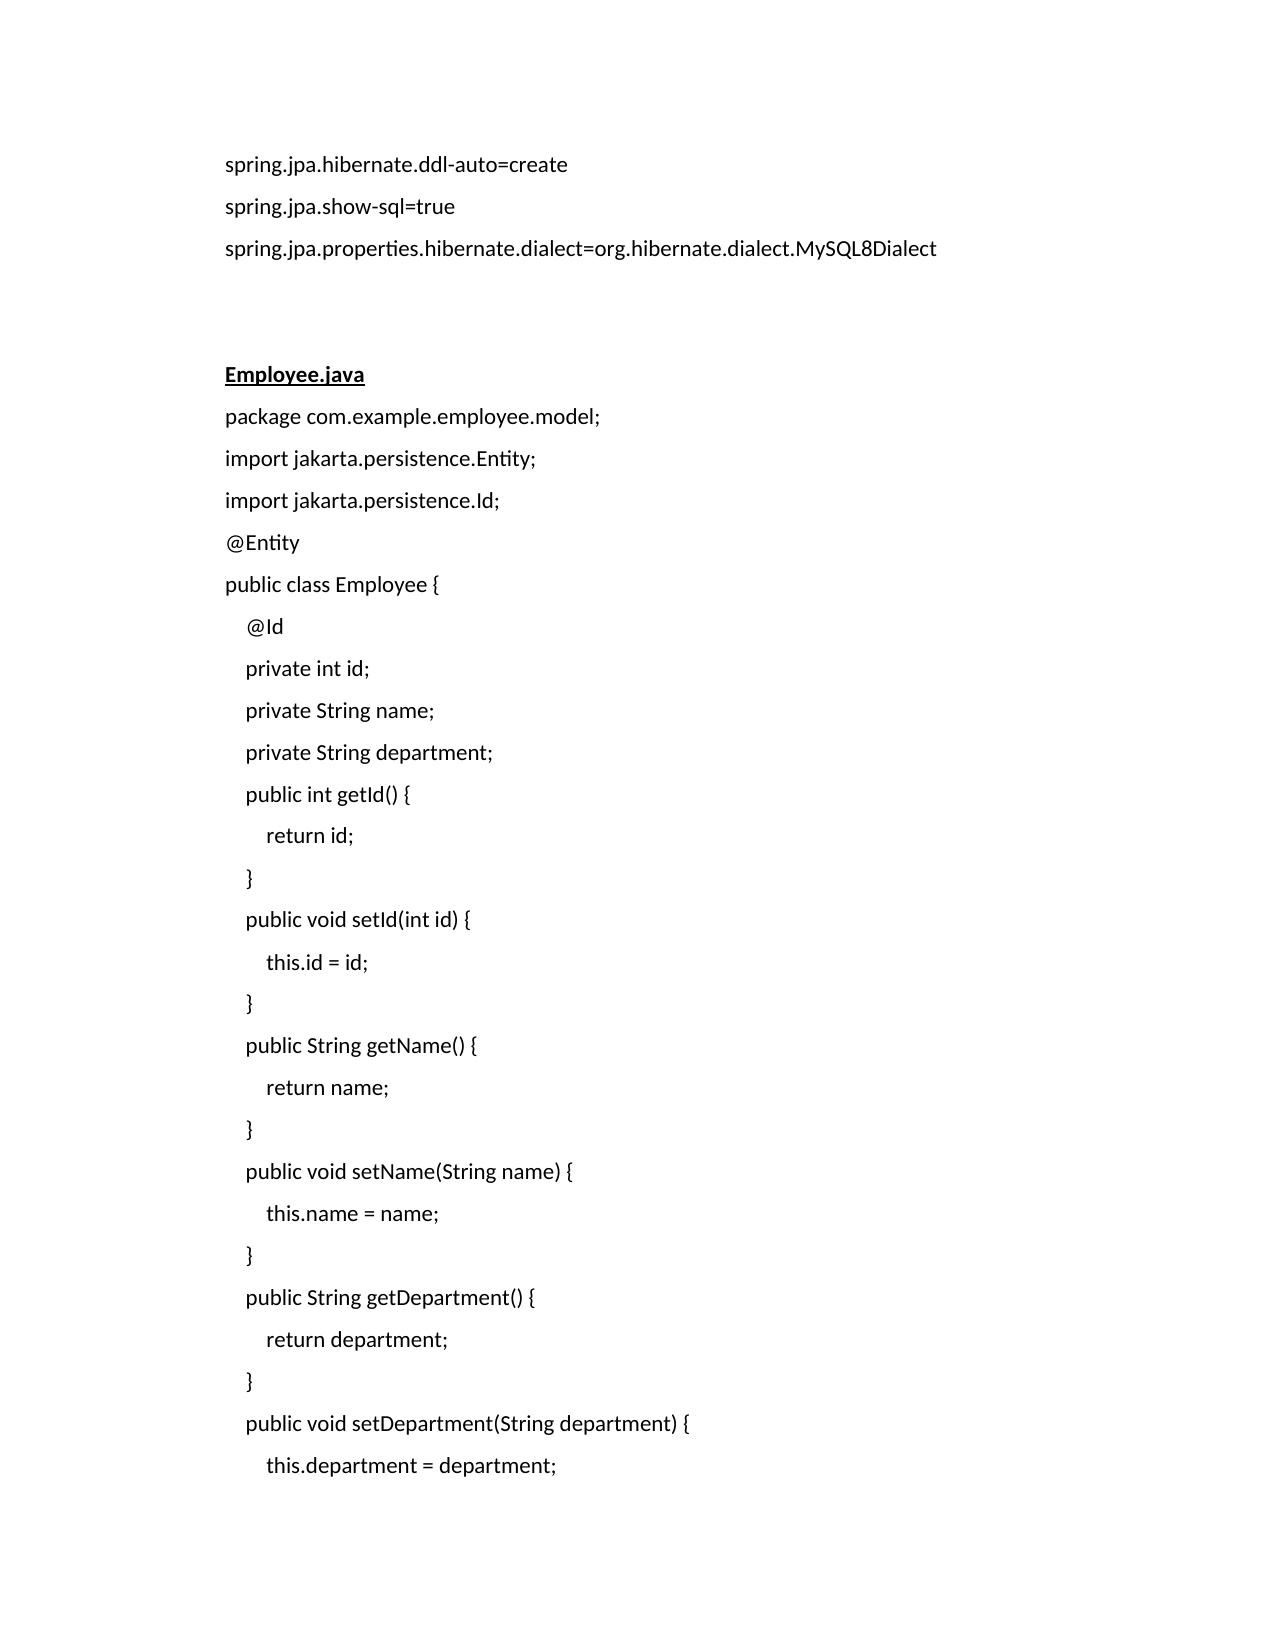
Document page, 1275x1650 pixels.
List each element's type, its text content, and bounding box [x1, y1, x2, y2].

list private int id; [225, 654, 1125, 682]
list spring.jpa.properties.hibernate.dialect=org.hibernate.dialect.MySQL8Dialect [225, 234, 1125, 262]
list return name; [225, 1073, 1125, 1102]
list } [225, 864, 1125, 892]
list this.department = department; [225, 1451, 1125, 1479]
list spring.jpa.show-sql=true [225, 192, 1125, 220]
list return department; [225, 1325, 1125, 1353]
list } [225, 1367, 1125, 1395]
list public class Employee { [225, 570, 1125, 598]
list import jakarta.persistence.Id; [225, 486, 1125, 514]
list return id; [225, 822, 1125, 850]
list public String getName() { [225, 1032, 1125, 1059]
list public void setDepartment(String department) { [225, 1409, 1125, 1437]
list import jakarta.persistence.Entity; [225, 444, 1125, 472]
list this.name = name; [225, 1199, 1125, 1227]
list @Entity [225, 528, 1125, 556]
list public String getDepartment() { [225, 1283, 1125, 1311]
list private String name; [225, 696, 1125, 724]
list this.id = id; [225, 948, 1125, 976]
list package com.example.employee.model; [225, 402, 1125, 430]
list } [225, 989, 1125, 1018]
list public void setName(String name) { [225, 1157, 1125, 1186]
list Employee.java [225, 360, 1125, 388]
list public int getId() { [225, 780, 1125, 808]
list spring.jpa.hibernate.ddl-auto=create [225, 150, 1125, 178]
list @Id [225, 612, 1125, 640]
list private String department; [225, 738, 1125, 766]
list public void setId(int id) { [225, 906, 1125, 934]
list } [225, 1241, 1125, 1269]
list } [225, 1116, 1125, 1143]
